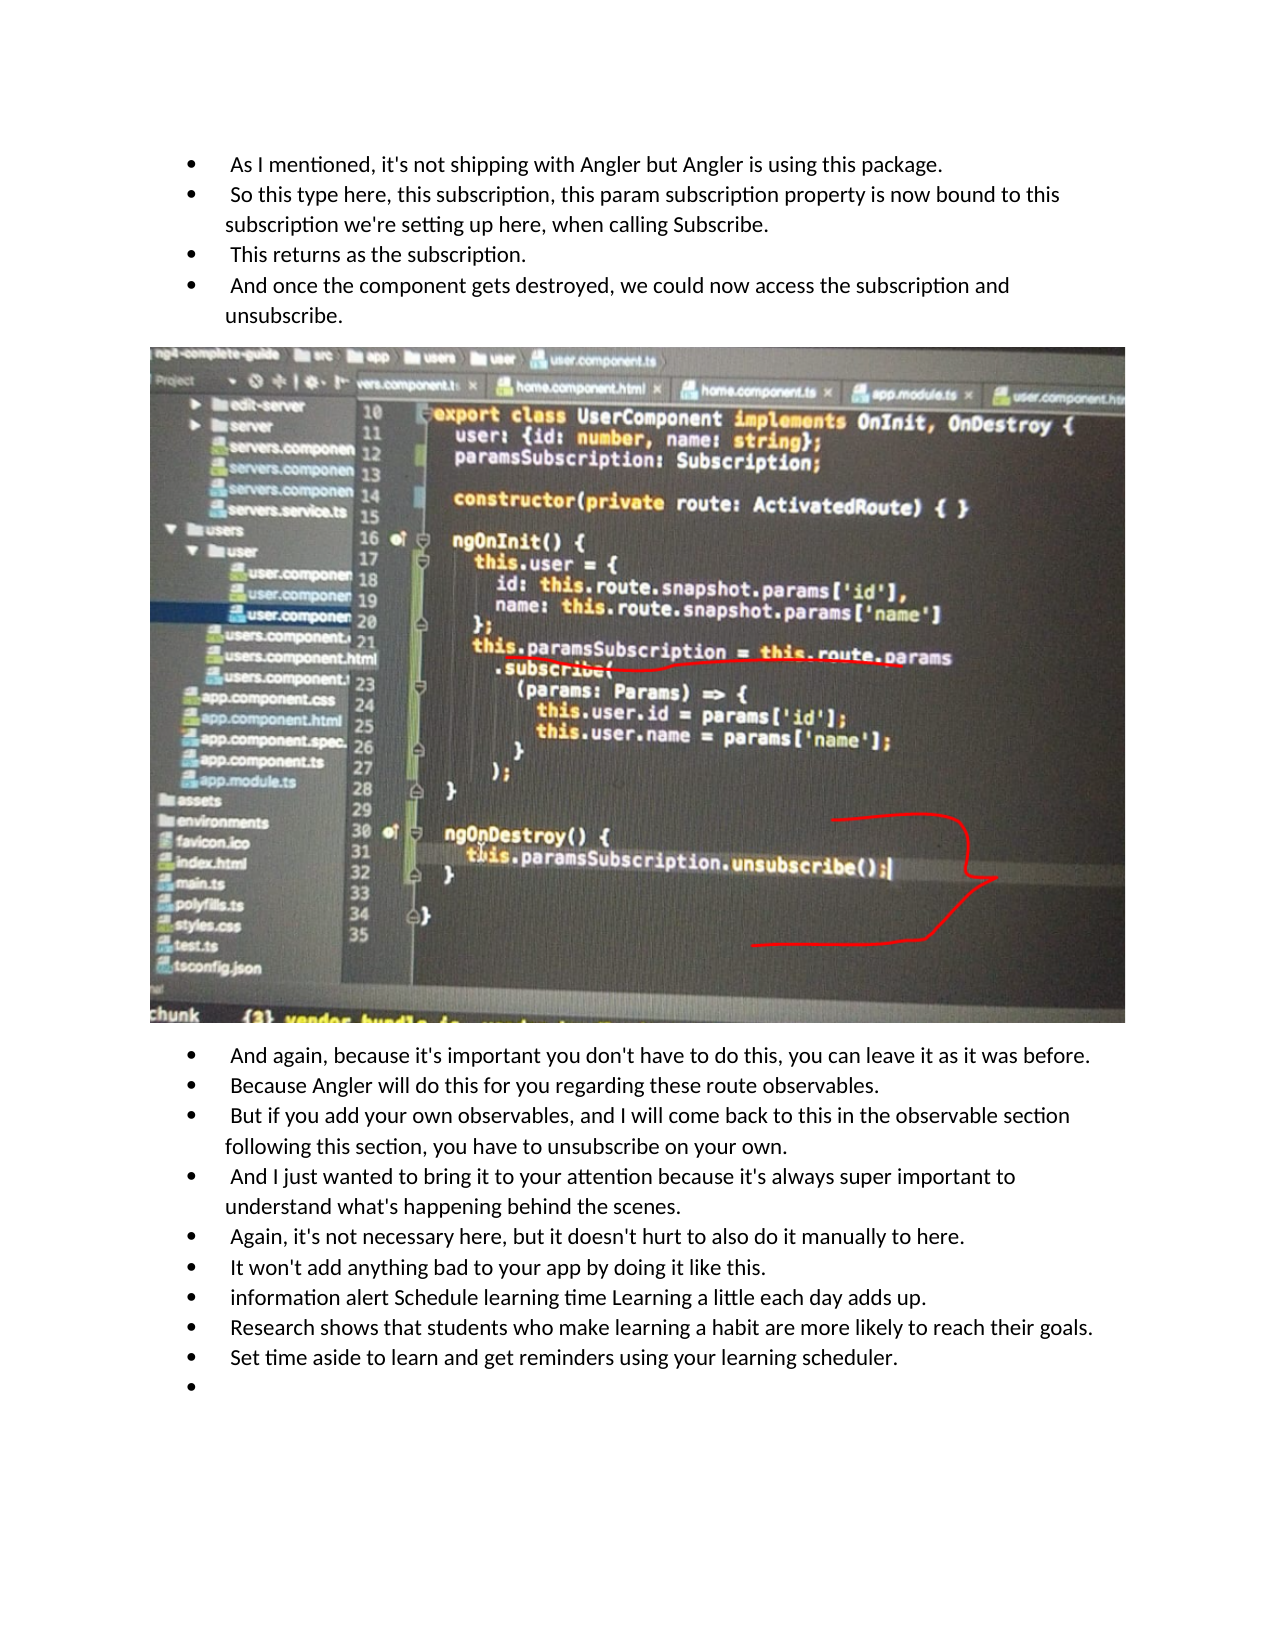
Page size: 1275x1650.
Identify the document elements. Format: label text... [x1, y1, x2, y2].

list information alert Schedule learning time Learning a little each day adds up. [187, 1283, 1125, 1311]
list As I mentioned, it's not shipping with Angler but Angler is using this package. [187, 150, 1125, 178]
picture [150, 347, 1125, 1023]
list Because Angler will do this for you regarding these route observables. [187, 1071, 1125, 1099]
list Research shows that students who make learning a habit are more likely to reach their goals. [187, 1313, 1125, 1341]
list Again, it's not necessary here, but it doesn't hurt to also do it manually to here. [187, 1222, 1125, 1251]
list And I just wanted to bring it to your attention because it's always super important to understand what's happening behind the scenes. [187, 1162, 1125, 1220]
list And once the component gets destroyed, we could now access the subscription and unsubscribe. [187, 271, 1125, 329]
list So this type here, this subscription, this param subscription property is now bound to this subscription we're setting up here, when calling Subscribe. [187, 180, 1125, 238]
list But if you add your own observables, and I will come back to this in the observable section following this section, you have to unsubscribe on your own. [187, 1102, 1125, 1160]
list Set time aside to learn and get reminders using your learning scheduler. [187, 1343, 1125, 1371]
list And again, because it's important you don't have to do this, you can leave it as it was before. [187, 1041, 1125, 1069]
list This returns as the subscription. [187, 241, 1125, 269]
list It won't add anything bad to your app by doing it like this. [187, 1253, 1125, 1281]
